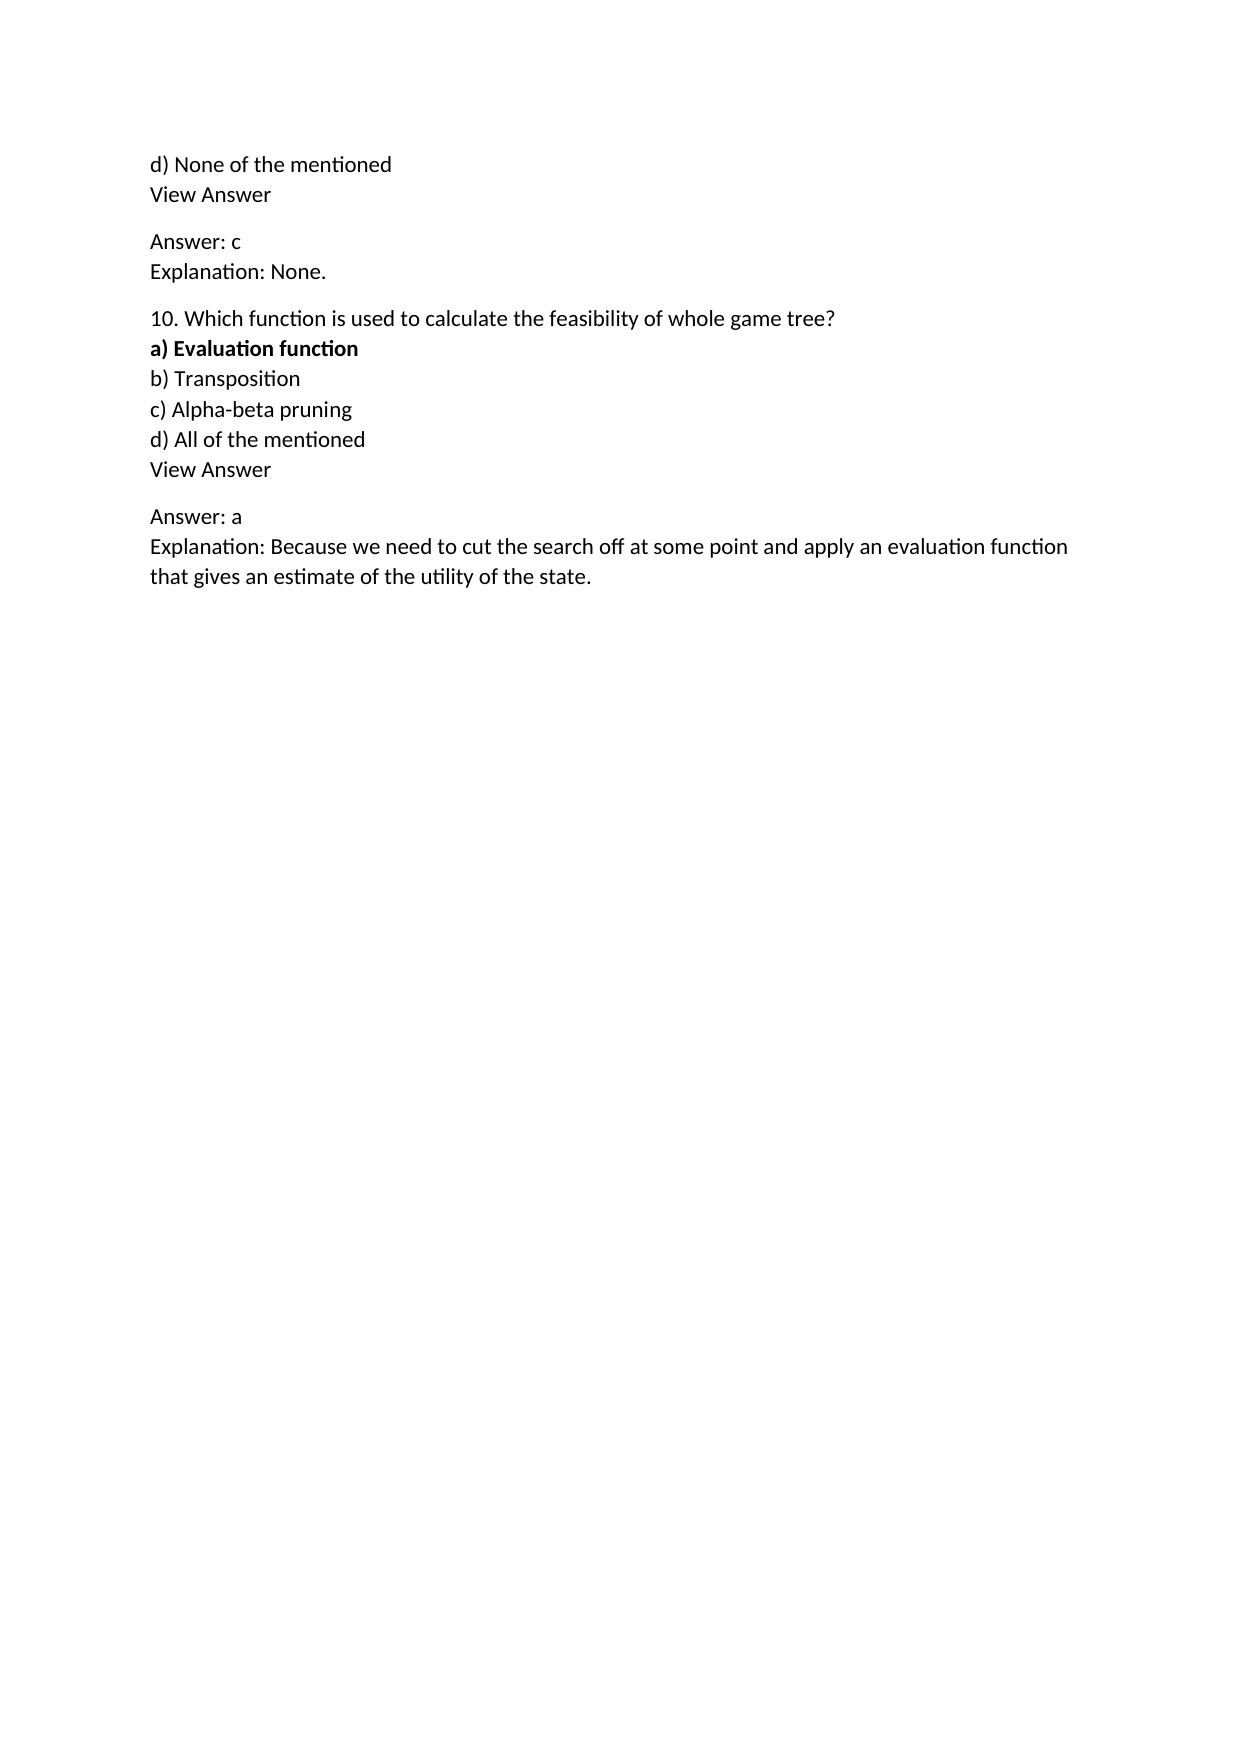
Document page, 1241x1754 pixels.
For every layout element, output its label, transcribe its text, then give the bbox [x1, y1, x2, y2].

text Answer: c Explanation: None. [150, 227, 1090, 285]
text 10. Which function is used to calculate the feasibility of whole game tree? a) Evaluation function b) Transposition c) Alpha-beta pruning d) All of the mentioned View Answer [150, 304, 1090, 483]
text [150, 150, 1090, 208]
text Answer: a Explanation: Because we need to cut the search off at some point and apply an evaluation function that gives an estimate of the utility of the state. [150, 502, 1090, 591]
